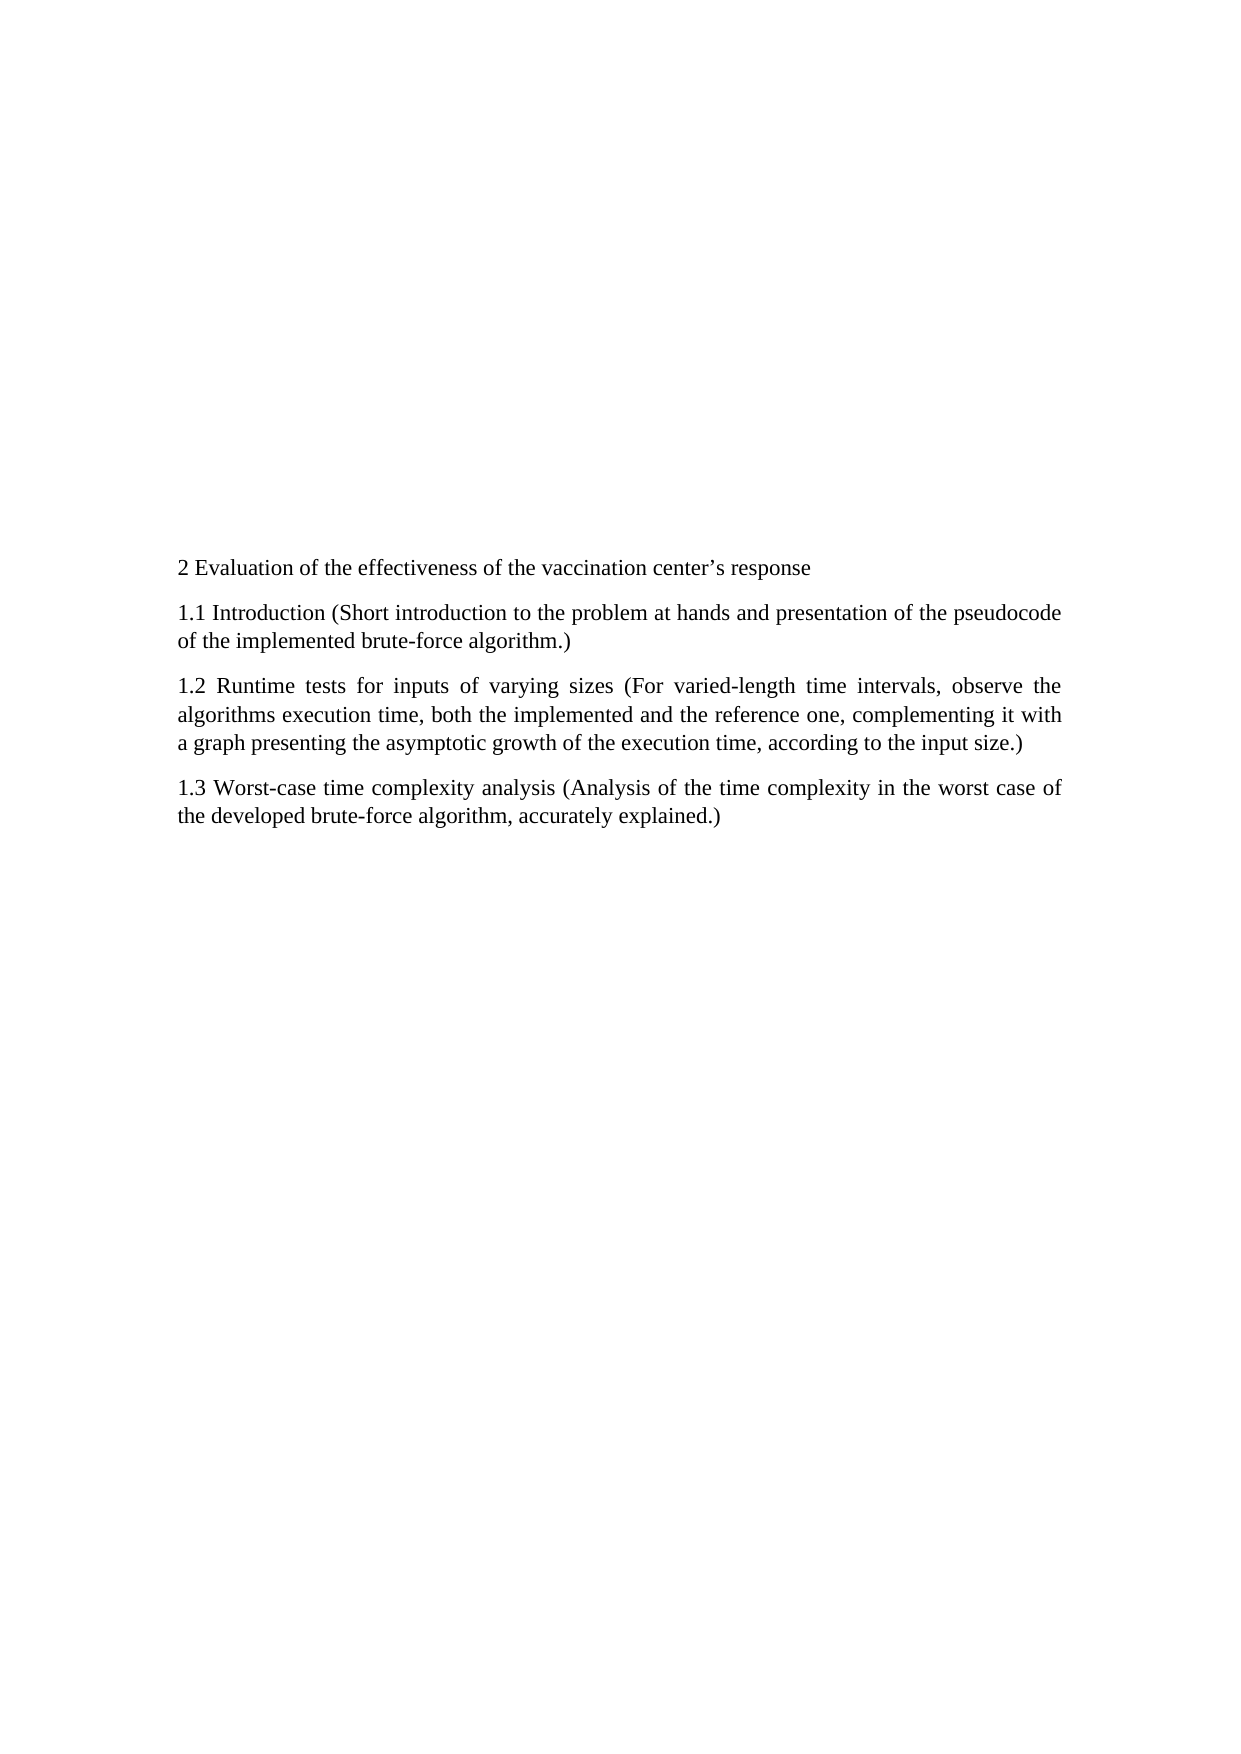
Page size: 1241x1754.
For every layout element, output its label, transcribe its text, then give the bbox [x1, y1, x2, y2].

text 1.3 Worst-case time complexity analysis (Analysis of the time complexity in the worst case of the developed brute-force algorithm, accurately explained.) [177, 774, 1063, 829]
text 1.2 Runtime tests for inputs of varying sizes (For varied-length time intervals, observe the algorithms execution time, both the implemented and the reference one, complementing it with a graph presenting the asymptotic growth of the execution time, according to the input size.) [177, 672, 1063, 755]
text 1.1 Introduction (Short introduction to the problem at hands and presentation of the pseudocode of the implemented brute-force algorithm.) [177, 599, 1063, 653]
text 2 Evaluation of the effectiveness of the vaccination center’s response [177, 553, 1063, 580]
